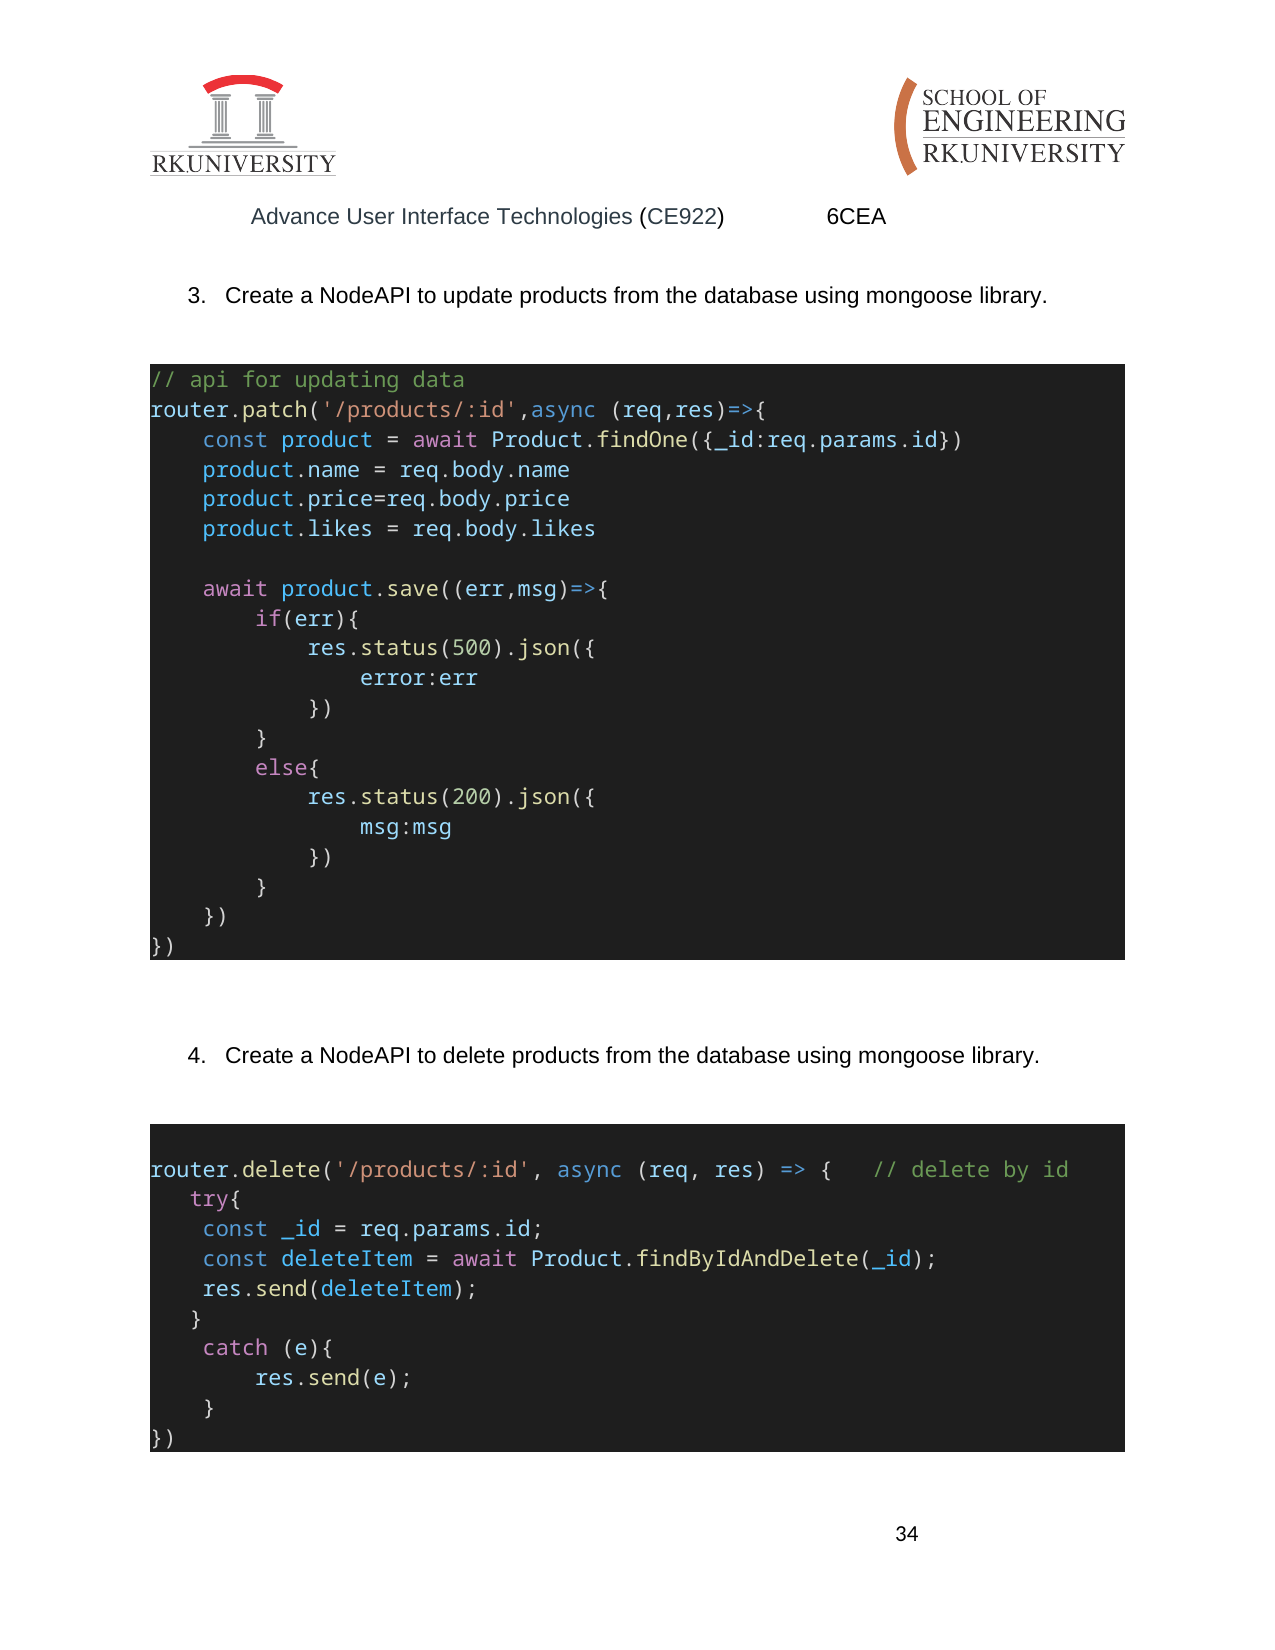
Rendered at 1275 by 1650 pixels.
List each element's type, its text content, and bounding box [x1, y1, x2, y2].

text await product.save((err,msg)=>{ [150, 573, 1125, 603]
text }) [150, 841, 1125, 871]
picture [150, 75, 336, 176]
text error:err [150, 662, 1125, 692]
text // api for updating data [150, 364, 1125, 394]
text router.patch('/products/:id',async (req,res)=>{ [150, 394, 1125, 424]
text res.status(200).json({ [150, 781, 1125, 811]
list Create a NodeAPI to delete products from the database using mongoose library. [187, 1042, 1125, 1068]
text }) [150, 1422, 1125, 1452]
text msg:msg [150, 811, 1125, 841]
text }) [150, 930, 1125, 960]
text res.send(deleteItem); [150, 1273, 1125, 1303]
text const deleteItem = await Product.findByIdAndDelete(_id); [150, 1243, 1125, 1273]
text } [150, 1392, 1125, 1422]
text try{ [150, 1183, 1125, 1213]
text }) [150, 692, 1125, 722]
text router.delete('/products/:id', async (req, res) => { // delete by id [150, 1154, 1125, 1183]
text if(err){ [150, 603, 1125, 632]
text product.likes = req.body.likes [150, 513, 1125, 543]
text } [150, 871, 1125, 901]
list Create a NodeAPI to update products from the database using mongoose library. [187, 282, 1125, 309]
text const _id = req.params.id; [150, 1213, 1125, 1243]
text catch (e){ [150, 1332, 1125, 1362]
text } [150, 722, 1125, 752]
text const product = await Product.findOne({_id:req.params.id}) [150, 424, 1125, 454]
text else{ [150, 752, 1125, 781]
text res.send(e); [150, 1362, 1125, 1392]
text }) [150, 901, 1125, 930]
picture [894, 77, 1125, 176]
text product.name = req.body.name [150, 454, 1125, 483]
text product.price=req.body.price [150, 483, 1125, 513]
text } [150, 1303, 1125, 1332]
text res.status(500).json({ [150, 632, 1125, 662]
